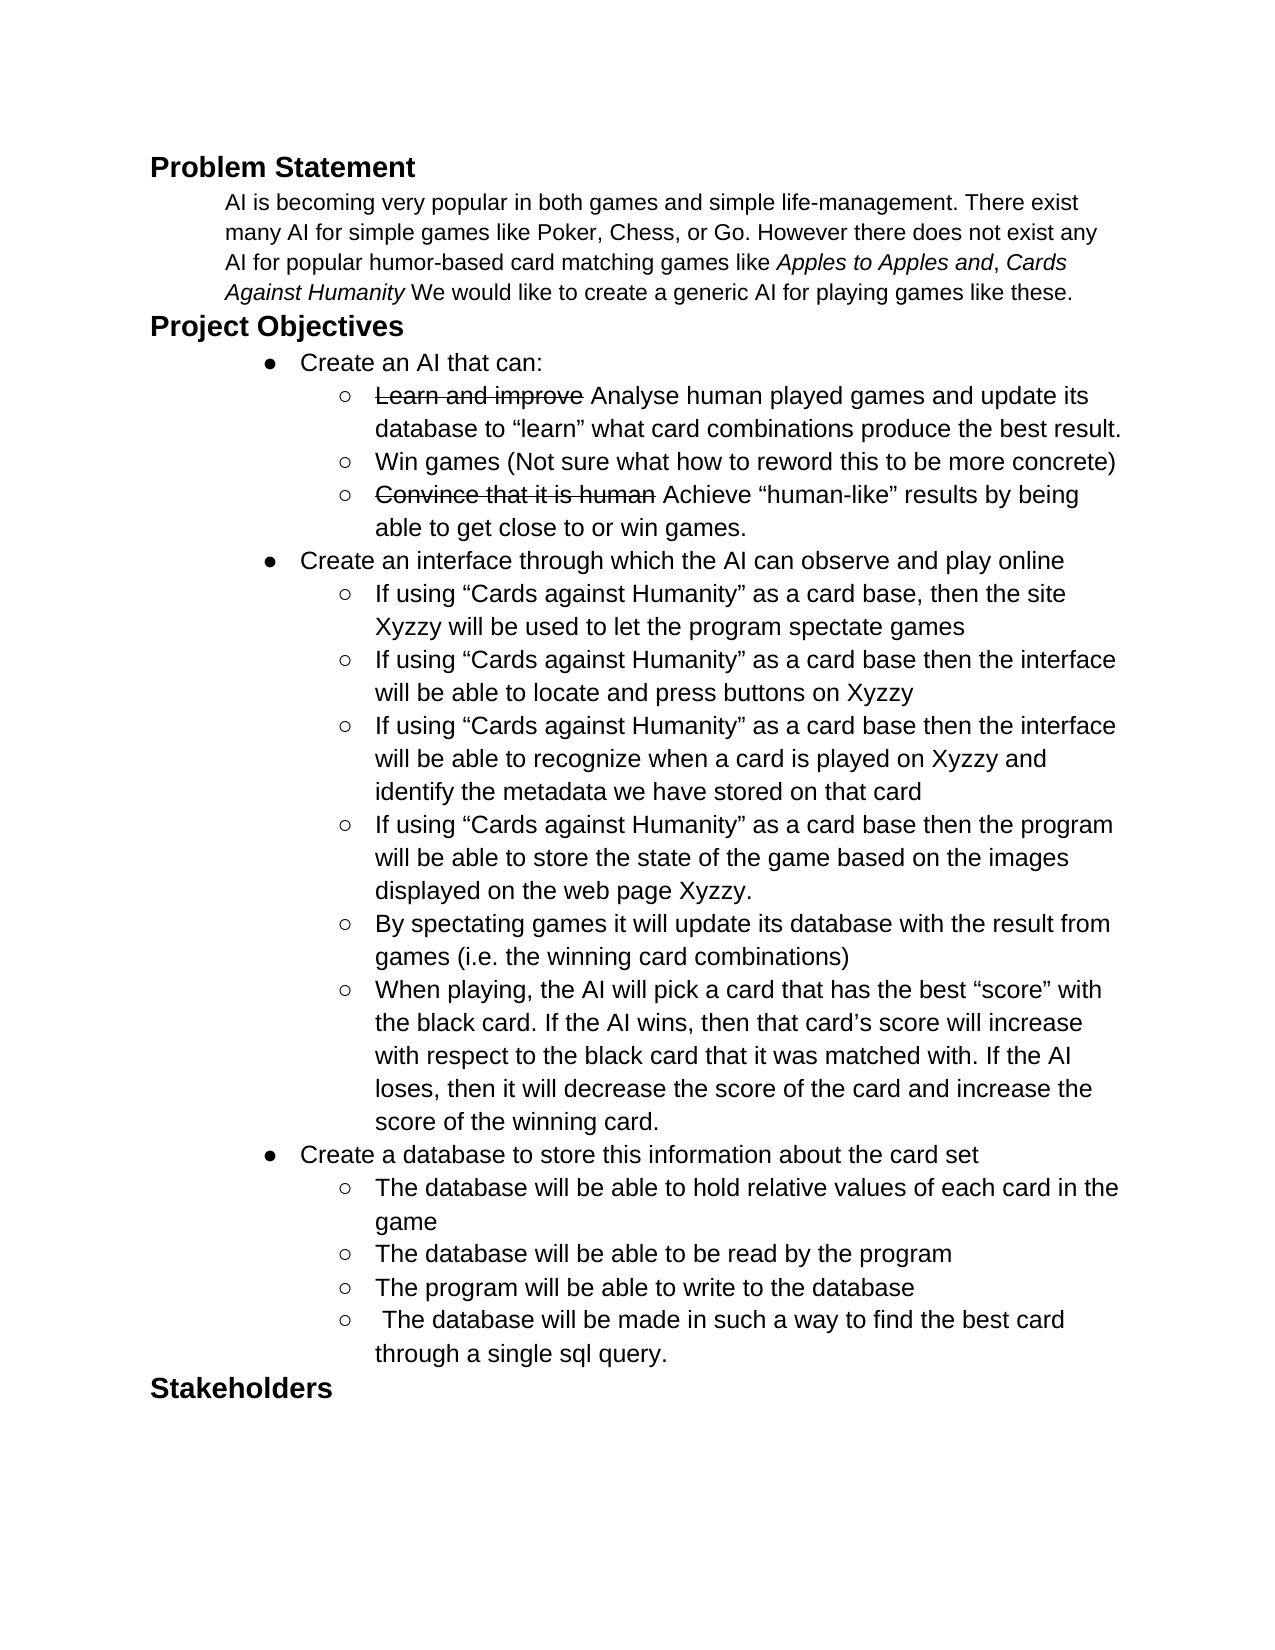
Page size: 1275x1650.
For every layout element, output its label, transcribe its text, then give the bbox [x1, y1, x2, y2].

list If using “Cards against Humanity” as a card base then the interface will be able to locate and press buttons on Xyzzy [337, 645, 1125, 707]
list Learn and improve Analyse human played games and update its database to “learn” what card combinations produce the best result. [337, 381, 1125, 443]
list Convince that it is human Achieve “human-like” results by being able to get close to or win games. [337, 480, 1125, 542]
list If using “Cards against Humanity” as a card base then the program will be able to store the state of the game based on the images displayed on the web page Xyzzy. [337, 810, 1125, 905]
list The database will be able to hold relative values of each card in the game [337, 1173, 1125, 1235]
list When playing, the AI will pick a card that has the best “score” with the black card. If the AI wins, then that card’s score will increase with respect to the black card that it was matched with. If the AI loses, then it will decrease the score of the card and increase the score of the winning card. [337, 975, 1125, 1136]
list Create a database to store this information about the card set [262, 1140, 1125, 1169]
list The program will be able to write to the database [337, 1272, 1125, 1301]
text Stakeholders [150, 1372, 1125, 1405]
list The database will be made in such a way to find the best card through a single sql query. [337, 1306, 1125, 1367]
text AI is becoming very popular in both games and simple life-management. There exist many AI for simple games like Poker, Chess, or Go. However there does not exist any AI for popular humor-based card matching games like Apples to Apples and, Cards Against Humanity We would like to create a generic AI for playing games like these. [225, 188, 1125, 306]
list Create an AI that can: [262, 348, 1125, 377]
list The database will be able to be read by the program [337, 1239, 1125, 1268]
list Create an interface through which the AI can observe and play online [262, 546, 1125, 575]
list If using “Cards against Humanity” as a card base then the interface will be able to recognize when a card is played on Xyzzy and identify the metadata we have stored on that card [337, 711, 1125, 806]
list By spectating games it will update its database with the result from games (i.e. the winning card combinations) [337, 909, 1125, 971]
list Win games (Not sure what how to reword this to be more concrete) [337, 447, 1125, 476]
list If using “Cards against Humanity” as a card base, then the site Xyzzy will be used to let the program spectate games [337, 579, 1125, 641]
text Problem Statement [150, 150, 1125, 183]
text Project Objectives [150, 309, 1125, 343]
